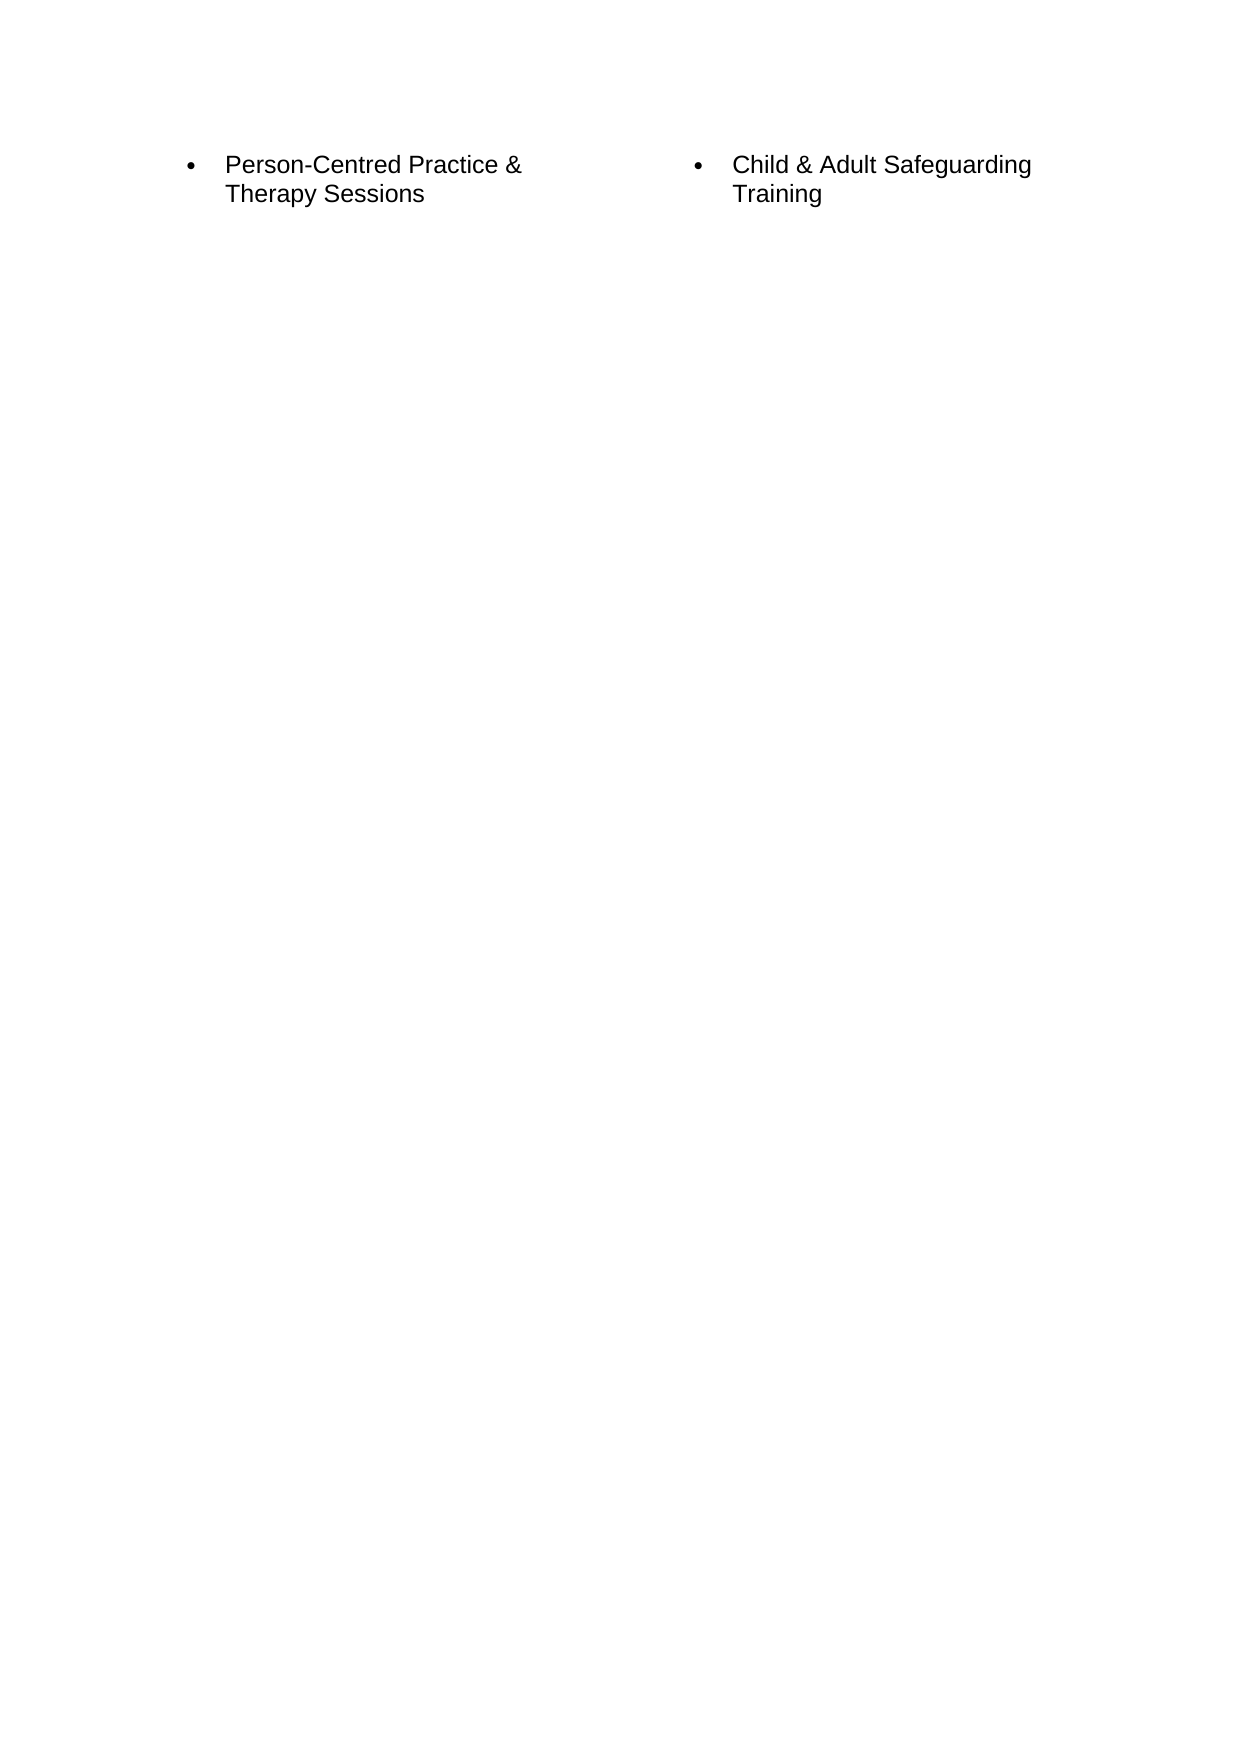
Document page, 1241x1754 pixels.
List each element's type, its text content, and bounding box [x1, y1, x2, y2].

list Child & Adult Safeguarding Training [694, 150, 1090, 207]
list Person-Centred Practice & Therapy Sessions [187, 150, 583, 207]
